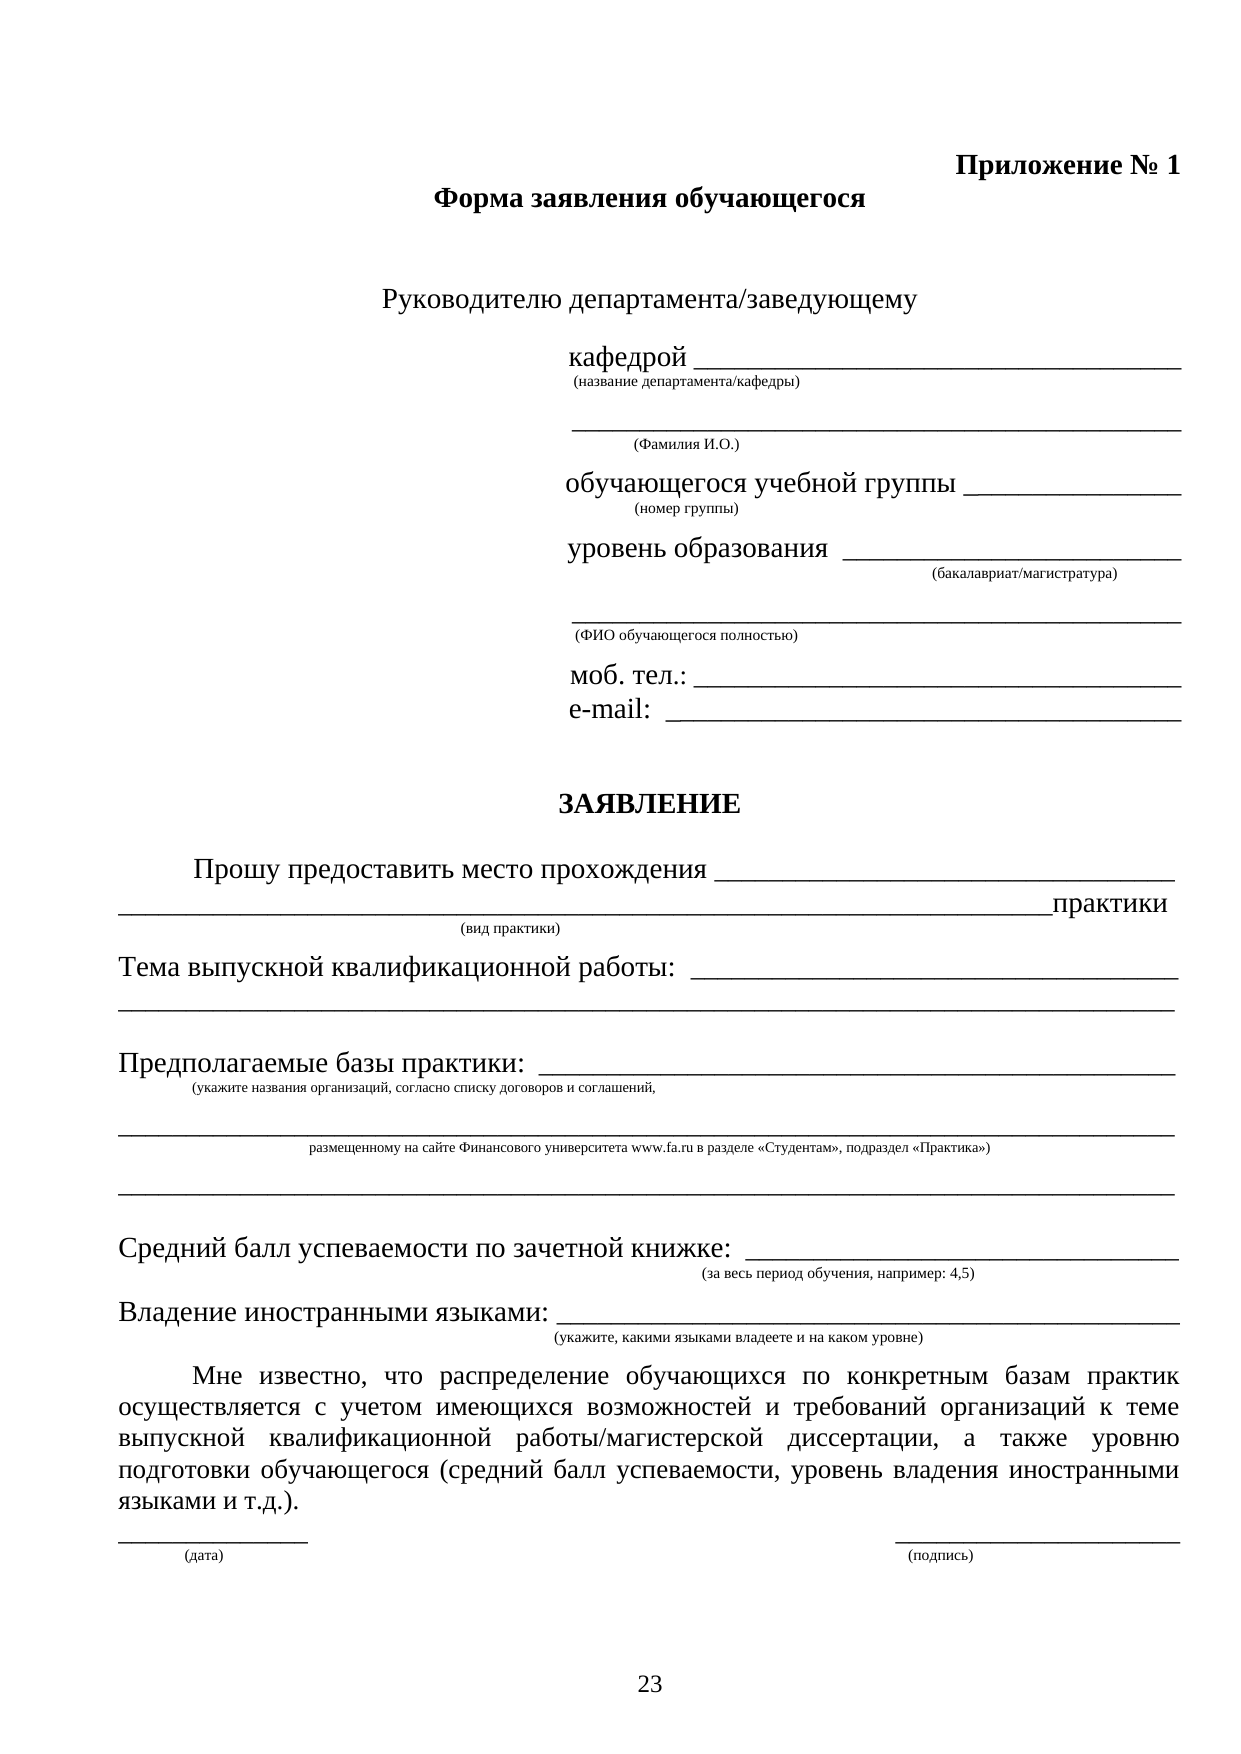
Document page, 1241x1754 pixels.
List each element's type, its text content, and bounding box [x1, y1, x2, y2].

text ______________________________________________________________________________ [118, 983, 1181, 1014]
text (вид практики) [118, 918, 1181, 949]
text (название департамента/кафедры) [118, 372, 1181, 403]
text Руководителю департамента/заведующему [118, 281, 1181, 314]
text (Фамилия И.О.) [118, 434, 1181, 466]
text Прошу предоставить место прохождения __________________________________ _____________________________________________________________________практики [118, 851, 1181, 918]
text Предполагаемые базы практики: _______________________________________________ [118, 1045, 1181, 1079]
text Тема выпускной квалификационной работы: ____________________________________ [118, 949, 1181, 983]
text размещенному на сайте Финансового университета www.fa.ru в разделе «Студентам», подраздел «Практика») [118, 1139, 1181, 1168]
text ЗАЯВЛЕНИЕ [118, 787, 1181, 820]
text Мне известно, что распределение обучающихся по конкретным базам практик осуществляется с учетом имеющихся возможностей и требований организаций к теме выпускной квалификационной работы/магистерской диссертации, а также уровню подготовки обучающегося (средний балл успеваемости, уровень владения иностранными языками и т.д.). [118, 1359, 1181, 1515]
text Владение иностранными языками: ______________________________________________ [118, 1294, 1181, 1328]
text (укажите названия организаций, согласно списку договоров и соглашений, [118, 1079, 1181, 1108]
text обучающегося учебной группы ________________ [118, 466, 1181, 499]
text Форма заявления обучающегося [118, 180, 1181, 214]
text ______________________________________________________________________________ [118, 1108, 1181, 1139]
text уровень образования _________________________ [118, 530, 1181, 564]
text ______________ _____________________ [118, 1515, 1181, 1546]
text кафедрой ____________________________________ [118, 339, 1181, 372]
text Приложение № 1 [118, 147, 1181, 180]
text e-mail: ______________________________________ [118, 691, 1181, 724]
text ______________________________________________________________________________ [118, 1168, 1181, 1199]
text (ФИО обучающегося полностью) [118, 626, 1181, 657]
text моб. тел.: ____________________________________ [118, 657, 1181, 691]
text (дата) (подпись) [118, 1546, 1181, 1577]
text (укажите, какими языками владеете и на каком уровне) [118, 1328, 1181, 1359]
text (номер группы) [118, 499, 1181, 530]
text (за весь период обучения, например: 4,5) [118, 1263, 1181, 1294]
text _____________________________________________ [118, 595, 1181, 626]
text (бакалавриат/магистратура) [118, 564, 1181, 595]
text _____________________________________________ [118, 403, 1181, 434]
text Средний балл успеваемости по зачетной книжке: ________________________________ [118, 1230, 1181, 1263]
